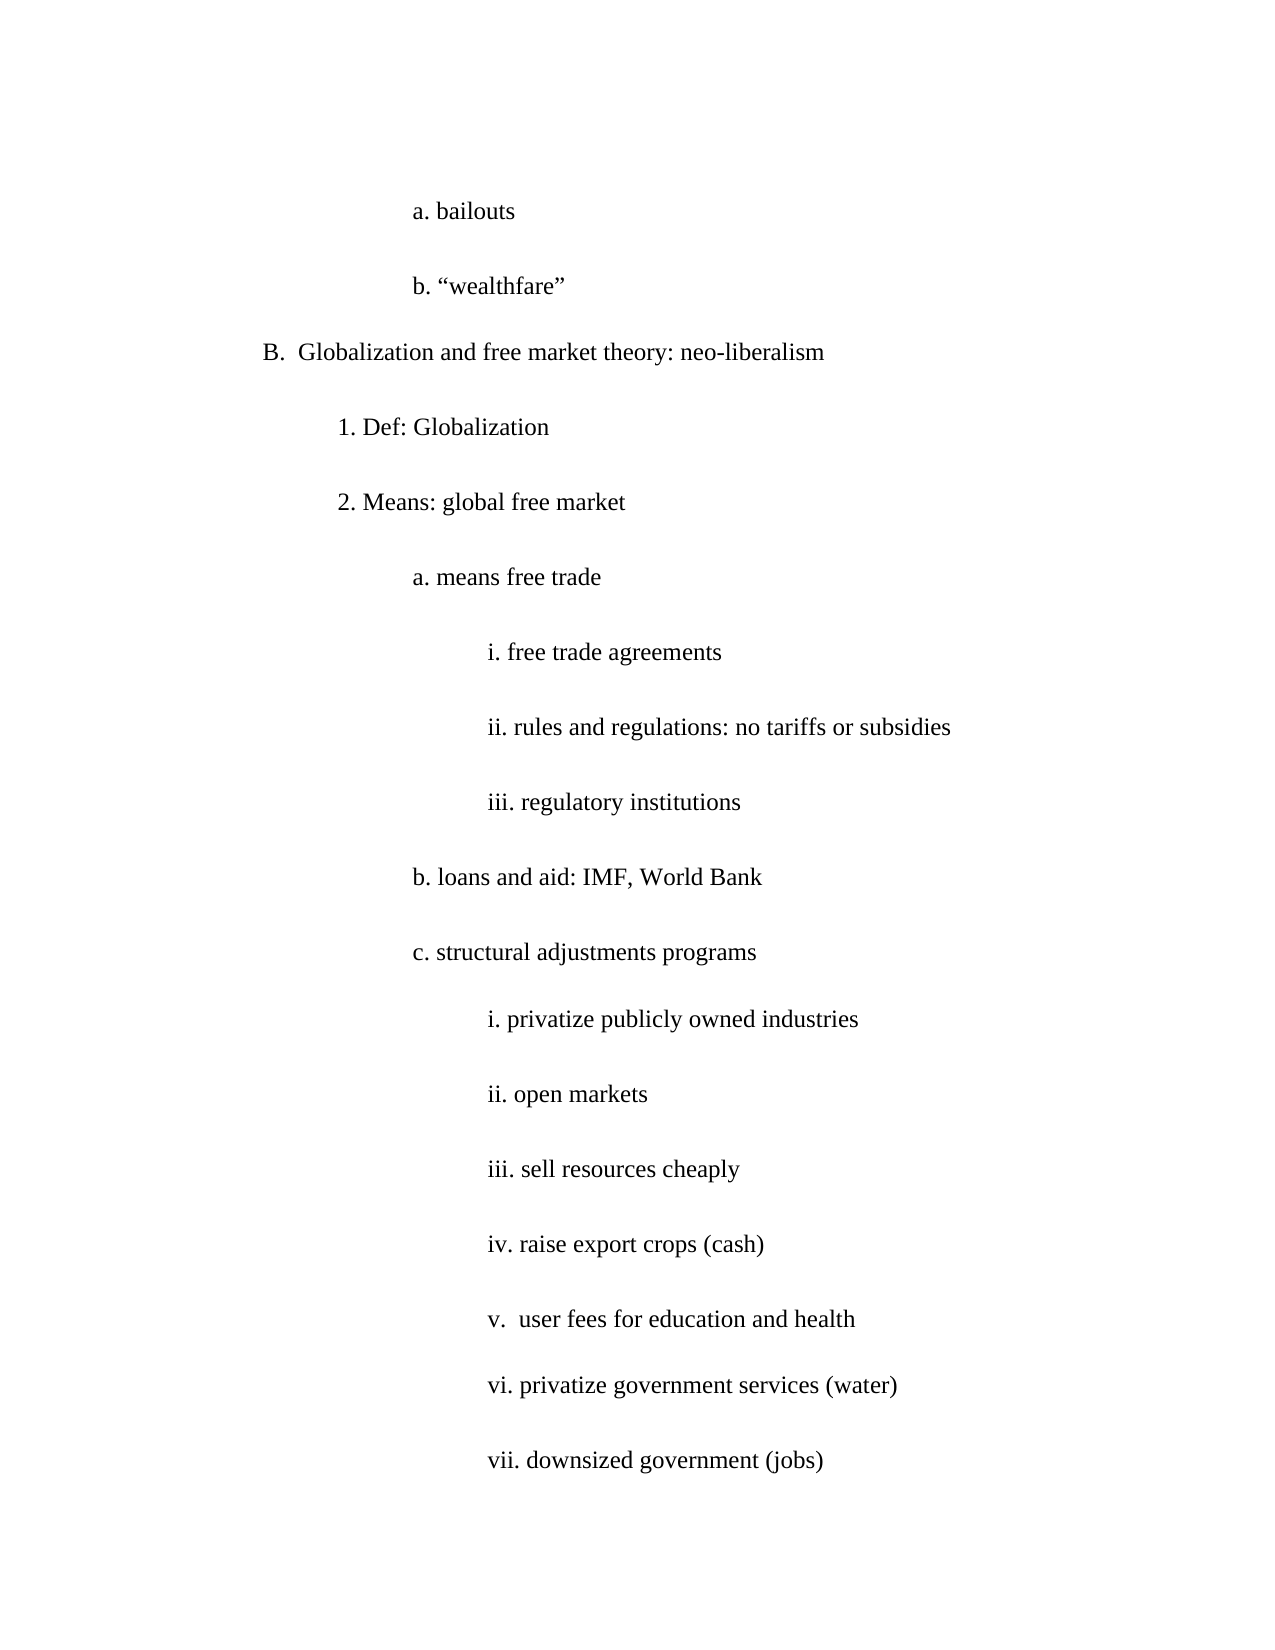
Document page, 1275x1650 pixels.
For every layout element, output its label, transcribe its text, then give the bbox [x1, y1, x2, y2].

text a. means free trade [262, 554, 1087, 591]
text vii. downsized government (jobs) [337, 1436, 1087, 1474]
text b. loans and aid: IMF, World Bank [262, 854, 1087, 891]
text ii. rules and regulations: no tariffs or subsidies [262, 704, 1087, 741]
text ii. open markets [487, 1070, 1087, 1107]
text B. Globalization and free market theory: neo-liberalism [262, 329, 1087, 366]
text c. structural adjustments programs [337, 929, 1087, 966]
text iv. raise export crops (cash) [337, 1220, 1087, 1257]
text iii. regulatory institutions [262, 779, 1087, 816]
text 2. Means: global free market [262, 479, 1087, 516]
text v. user fees for education and health [337, 1295, 1087, 1332]
text iii. sell resources cheaply [337, 1145, 1087, 1182]
text i. privatize publicly owned industries [337, 995, 1087, 1032]
text a. bailouts [412, 187, 1087, 225]
text b. “wealthfare” [412, 262, 1087, 300]
text i. free trade agreements [262, 629, 1087, 666]
text vi. privatize government services (water) [337, 1361, 1087, 1399]
text 1. Def: Globalization [262, 404, 1087, 441]
